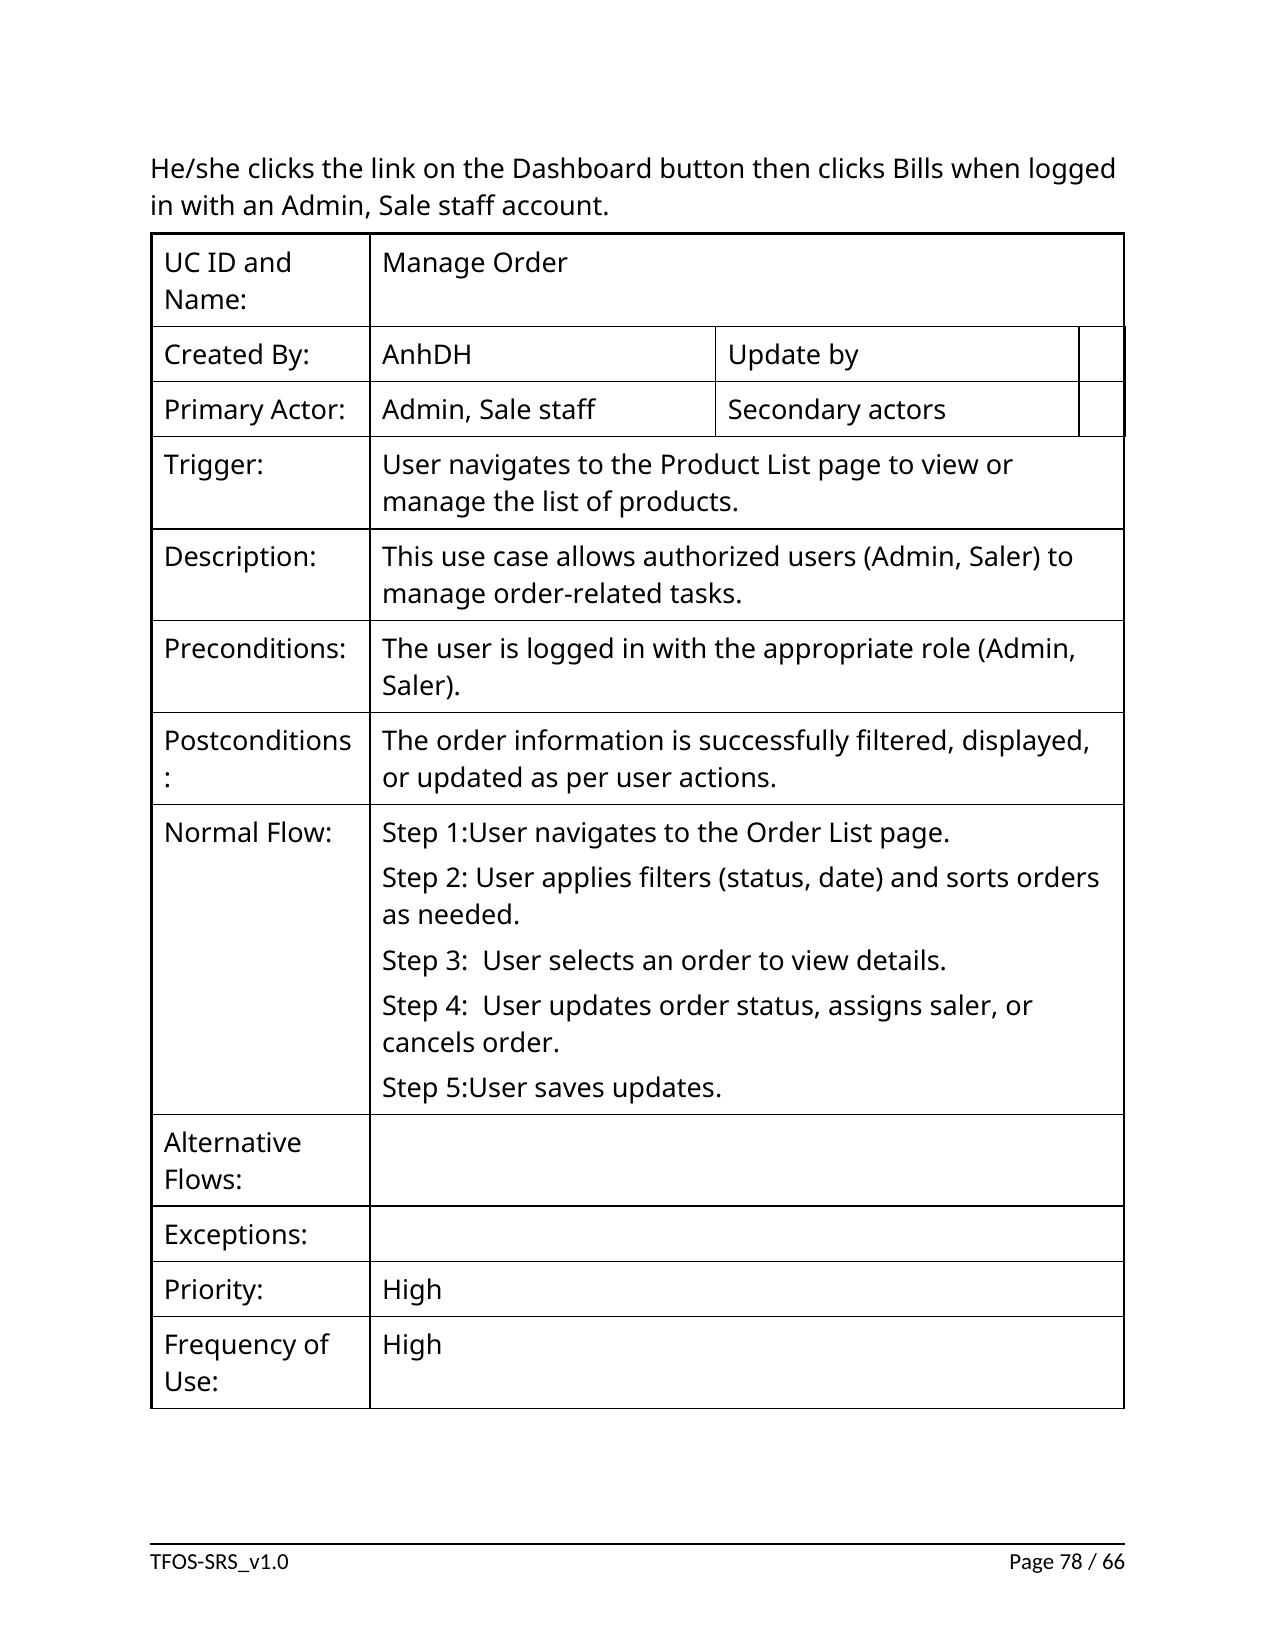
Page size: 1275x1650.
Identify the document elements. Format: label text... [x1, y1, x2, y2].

table_cell The order information is successfully filtered, displayed, or updated as per user actions. [371, 713, 1123, 804]
table_cell [371, 1115, 1123, 1205]
table_cell Alternative Flows: [153, 1115, 369, 1205]
table_cell Postconditions: [153, 713, 369, 804]
table_cell [371, 1207, 1123, 1261]
table_cell High [371, 1317, 1123, 1408]
table_cell Frequency of Use: [153, 1317, 369, 1408]
table_cell [1080, 327, 1123, 381]
table_cell Primary Actor: [153, 382, 369, 436]
table_cell Preconditions: [153, 621, 369, 712]
table_cell Normal Flow: [153, 805, 369, 1113]
table_cell High [371, 1262, 1123, 1316]
table_cell Description: [153, 530, 369, 620]
table_cell AnhDH [371, 327, 715, 381]
table_cell Secondary actors [716, 382, 1078, 436]
table_cell The user is logged in with the appropriate role (Admin, Saler). [371, 621, 1123, 712]
text He/she clicks the link on the Dashboard button then clicks Bills when logged in with an Admin, Sale staff account. [150, 150, 1125, 224]
table_cell Admin, Sale staff [371, 382, 715, 436]
table_cell Priority: [153, 1262, 369, 1316]
table_cell [1080, 382, 1123, 436]
table_header UC ID and Name: [153, 235, 369, 326]
table_cell This use case allows authorized users (Admin, Saler) to manage order-related tasks. [371, 530, 1123, 620]
table_cell User navigates to the Product List page to view or manage the list of products. [371, 437, 1123, 528]
table_cell Update by [716, 327, 1078, 381]
table_header Manage Order [371, 235, 1123, 326]
table_cell Trigger: [153, 437, 369, 528]
table_cell Exceptions: [153, 1207, 369, 1261]
table_cell Step 1:User navigates to the Order List page. Step 2: User applies filters (status, date) and sorts orders as needed. Step 3: User selects an order to view details. Step 4: User updates order status, assigns saler, or cancels order. Step 5:User saves updates. [371, 805, 1123, 1113]
table_cell Created By: [153, 327, 369, 381]
